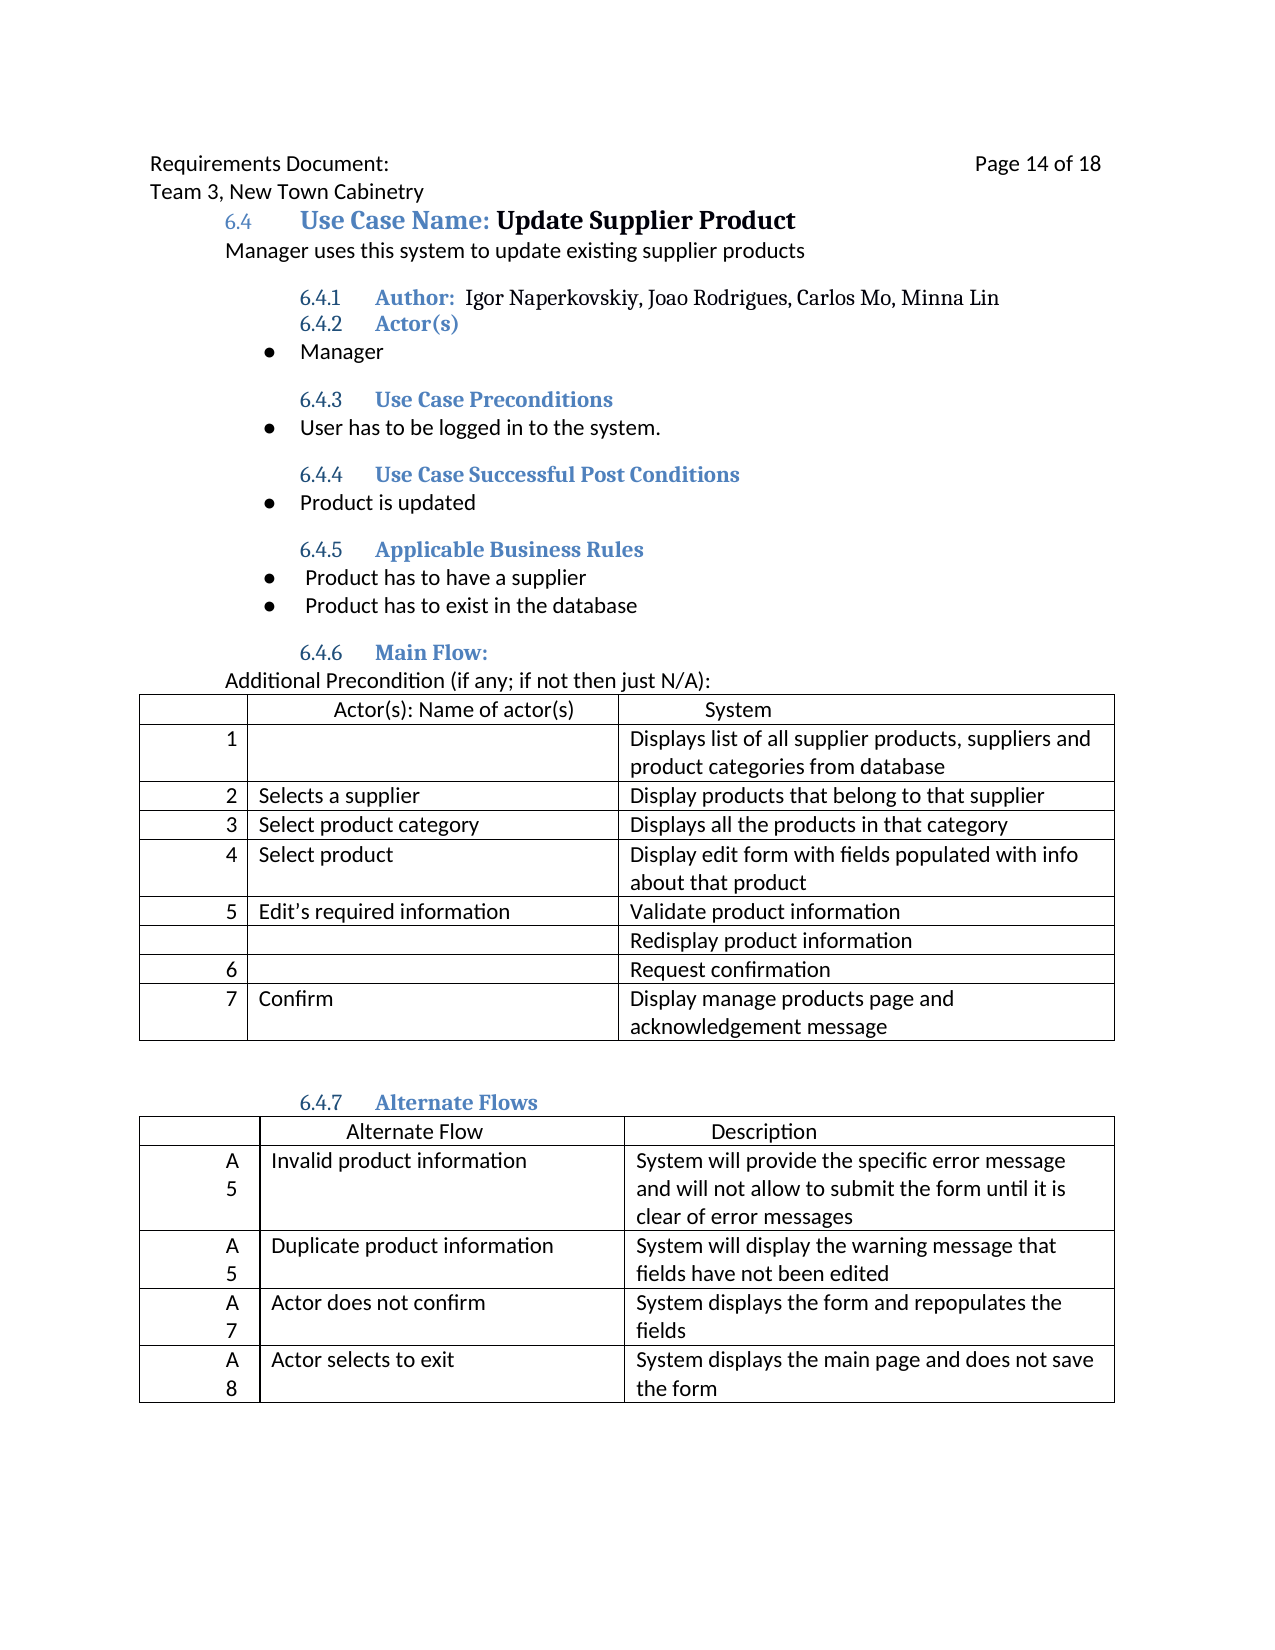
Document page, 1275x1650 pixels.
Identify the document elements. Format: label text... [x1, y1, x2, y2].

table_cell Invalid product information [261, 1146, 624, 1230]
table_header System [619, 695, 1114, 723]
table_cell Displays list of all supplier products, suppliers and product categories from database [619, 725, 1114, 781]
subtitle Main Flow: [225, 640, 1125, 666]
list Product has to exist in the database [225, 591, 1125, 619]
table_cell A7 [140, 1289, 259, 1344]
table_cell Displays all the products in that category [619, 811, 1114, 839]
table_cell 6 [140, 955, 247, 983]
subtitle Applicable Business Rules [225, 537, 1125, 563]
list Product has to have a supplier [225, 563, 1125, 591]
table_header Alternate Flow [261, 1117, 624, 1145]
table_cell A5 [140, 1231, 259, 1287]
table_cell System displays the form and repopulates the fields [625, 1289, 1114, 1344]
table_cell Actor does not confirm [261, 1289, 624, 1344]
table_header [140, 695, 247, 723]
table_cell [140, 926, 247, 954]
table_cell Edit’s required information [248, 897, 618, 925]
table_cell Display edit form with fields populated with info about that product [619, 840, 1114, 896]
table_cell Request confirmation [619, 955, 1114, 983]
subtitle Author: Igor Naperkovskiy, Joao Rodrigues, Carlos Mo, Minna Lin [225, 285, 1125, 311]
table_cell 5 [140, 897, 247, 925]
table_header Description [625, 1117, 1114, 1145]
table_cell Actor selects to exit [261, 1346, 624, 1402]
table_cell 2 [140, 782, 247, 809]
table_cell 7 [140, 984, 247, 1040]
list Product is updated [225, 488, 1125, 516]
table_cell [248, 955, 618, 983]
table_cell [248, 926, 618, 954]
table_cell Duplicate product information [261, 1231, 624, 1287]
table_cell 4 [140, 840, 247, 896]
table_cell Select product category [248, 811, 618, 839]
table_cell A5 [140, 1146, 259, 1230]
text Manager uses this system to update existing supplier products [225, 236, 1125, 264]
subtitle Alternate Flows [225, 1090, 1125, 1116]
text Additional Precondition (if any; if not then just N/A): [225, 666, 1125, 694]
subtitle Actor(s) [225, 311, 1125, 337]
table_cell Validate product information [619, 897, 1114, 925]
table_cell Redisplay product information [619, 926, 1114, 954]
list User has to be logged in to the system. [225, 413, 1125, 441]
subtitle Use Case Preconditions [225, 386, 1125, 413]
table_cell System displays the main page and does not save the form [625, 1346, 1114, 1402]
table_cell 1 [140, 725, 247, 781]
table_cell System will provide the specific error message and will not allow to submit the form until it is clear of error messages [625, 1146, 1114, 1230]
table_cell 3 [140, 811, 247, 839]
table_cell A8 [140, 1346, 259, 1402]
table_header Actor(s): Name of actor(s) [248, 695, 618, 723]
table_cell Confirm [248, 984, 618, 1040]
table_header [140, 1117, 259, 1145]
table_cell System will display the warning message that fields have not been edited [625, 1231, 1114, 1287]
table_cell Display products that belong to that supplier [619, 782, 1114, 809]
table_cell Display manage products page and acknowledgement message [619, 984, 1114, 1040]
table_cell Selects a supplier [248, 782, 618, 809]
table_cell Select product [248, 840, 618, 896]
table_cell [248, 725, 618, 781]
subtitle Use Case Successful Post Conditions [225, 462, 1125, 488]
list Manager [225, 337, 1125, 366]
subtitle Use Case Name: Update Supplier Product [225, 205, 1125, 236]
